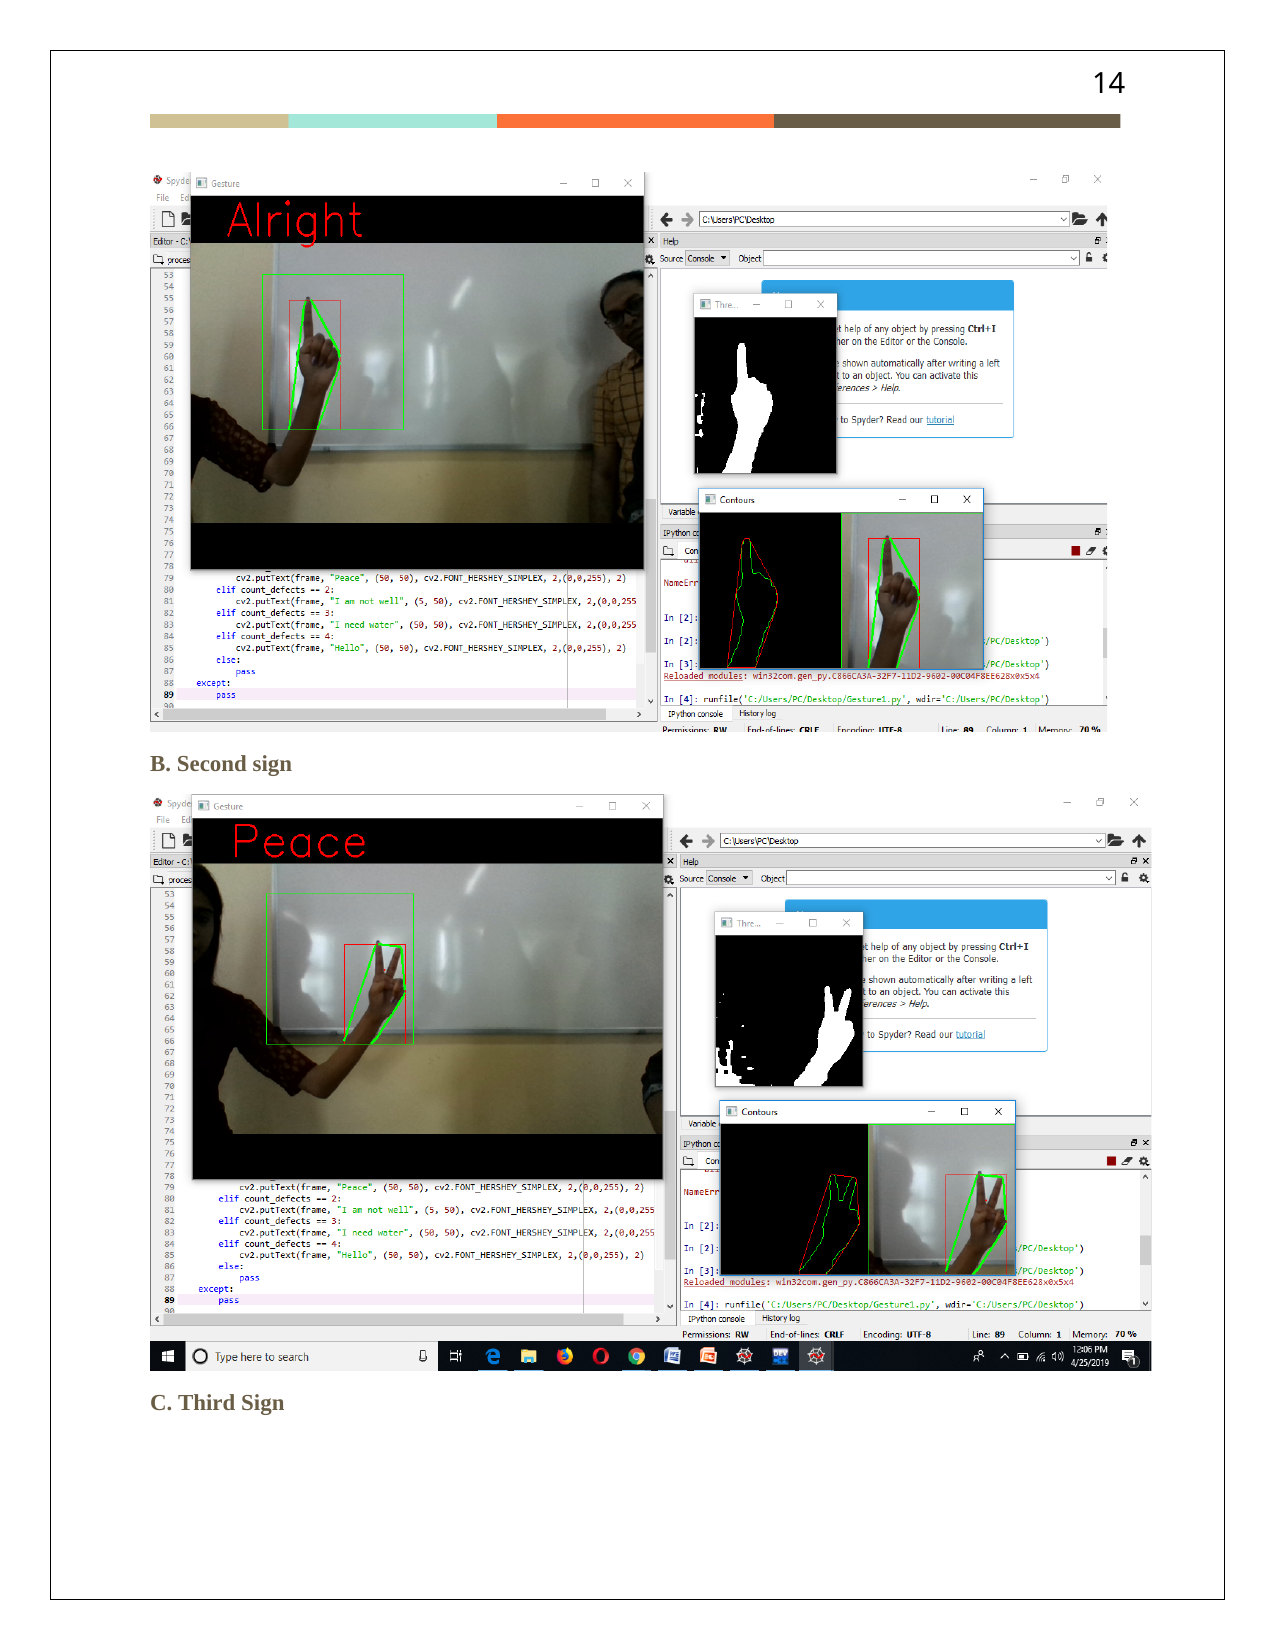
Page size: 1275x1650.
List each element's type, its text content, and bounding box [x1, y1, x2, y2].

picture [150, 114, 1121, 128]
text B. Second sign [150, 750, 1125, 777]
picture [150, 794, 1152, 1371]
text C. Third Sign [150, 1389, 1125, 1415]
picture [150, 172, 1108, 732]
